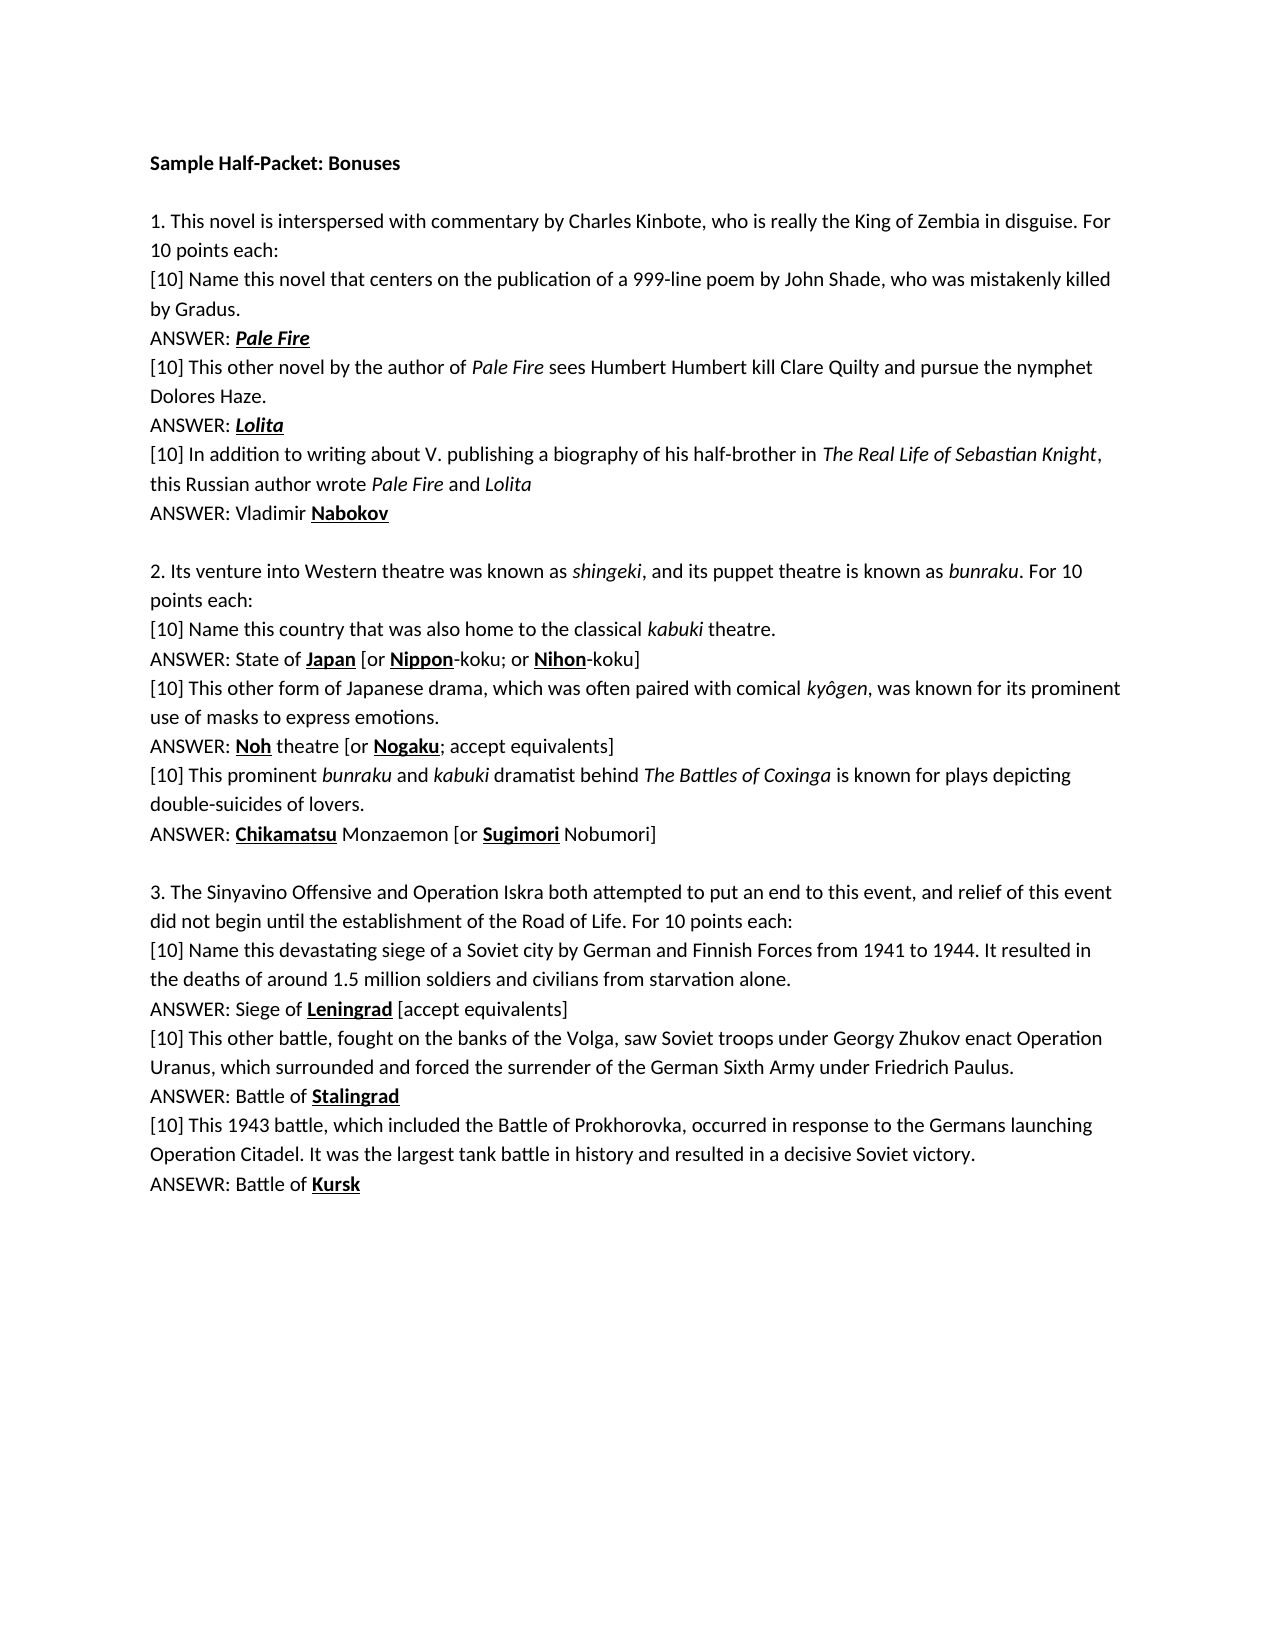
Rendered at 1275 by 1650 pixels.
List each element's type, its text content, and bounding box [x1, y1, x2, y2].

text ANSWER: Noh theatre [or Nogaku; accept equivalents] [150, 733, 1125, 759]
text [10] Name this novel that centers on the publication of a 999-line poem by John Shade, who was mistakenly killed by Gradus. [150, 267, 1125, 321]
text [10] This 1943 battle, which included the Battle of Prokhorovka, occurred in response to the Germans launching Operation Citadel. It was the largest tank battle in history and resulted in a decisive Soviet victory. [150, 1112, 1125, 1167]
text ANSEWR: Battle of Kursk [150, 1171, 1125, 1196]
text Sample Half-Packet: Bonuses [150, 150, 1125, 175]
text [10] Name this devastating siege of a Soviet city by German and Finnish Forces from 1941 to 1944. It resulted in the deaths of around 1.5 million soldiers and civilians from starvation alone. [150, 937, 1125, 992]
text [10] This prominent bunraku and kabuki dramatist behind The Battles of Coxinga is known for plays depicting double-suicides of lovers. [150, 762, 1125, 817]
text ANSWER: Lolita [150, 412, 1125, 438]
text ANSWER: Chikamatsu Monzaemon [or Sugimori Nobumori] [150, 821, 1125, 846]
text 3. The Sinyavino Offensive and Operation Iskra both attempted to put an end to this event, and relief of this event did not begin until the establishment of the Road of Life. For 10 points each: [150, 879, 1125, 934]
text [10] This other novel by the author of Pale Fire sees Humbert Humbert kill Clare Quilty and pursue the nymphet Dolores Haze. [150, 354, 1125, 409]
text [10] In addition to writing about V. publishing a biography of his half-brother in The Real Life of Sebastian Knight, this Russian author wrote Pale Fire and Lolita [150, 442, 1125, 496]
text [10] Name this country that was also home to the classical kabuki theatre. [150, 617, 1125, 642]
text 2. Its venture into Western theatre was known as shingeki, and its puppet theatre is known as bunraku. For 10 points each: [150, 558, 1125, 613]
text ANSWER: State of Japan [or Nippon-koku; or Nihon-koku] [150, 646, 1125, 671]
text ANSWER: Siege of Leningrad [accept equivalents] [150, 996, 1125, 1021]
text [10] This other battle, fought on the banks of the Volga, saw Soviet troops under Georgy Zhukov enact Operation Uranus, which surrounded and forced the surrender of the German Sixth Army under Friedrich Paulus. [150, 1025, 1125, 1079]
text [10] This other form of Japanese drama, which was often paired with comical kyôgen, was known for its prominent use of masks to express emotions. [150, 675, 1125, 729]
text ANSWER: Pale Fire [150, 325, 1125, 350]
text ANSWER: Vladimir Nabokov [150, 500, 1125, 525]
text ANSWER: Battle of Stalingrad [150, 1083, 1125, 1109]
text 1. This novel is interspersed with commentary by Charles Kinbote, who is really the King of Zembia in disguise. For 10 points each: [150, 208, 1125, 263]
